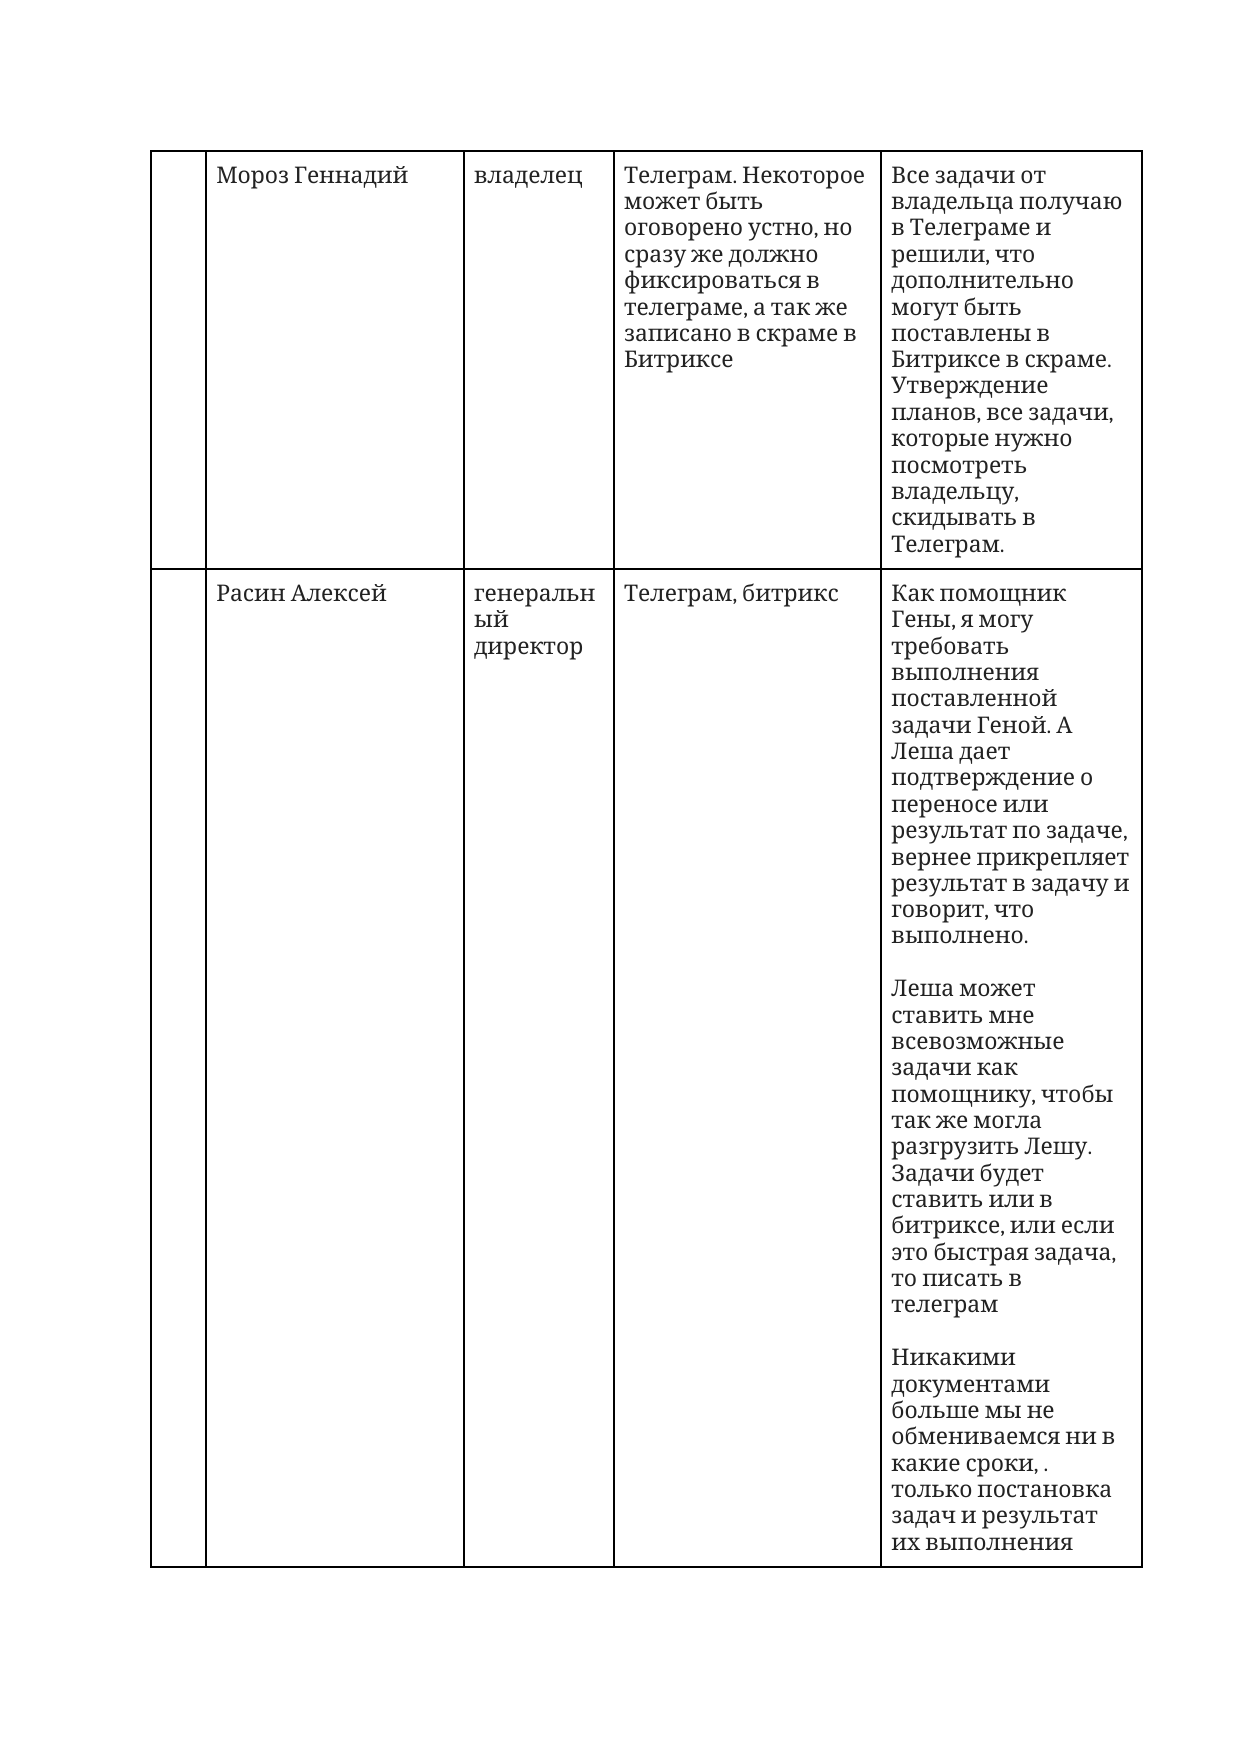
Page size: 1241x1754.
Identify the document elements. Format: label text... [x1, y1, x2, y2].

table_cell Все задачи от владельца получаю в Телеграме и решили, что дополнительно могут быть поставлены в Битриксе в скраме. Утверждение планов, все задачи, которые нужно посмотреть владельцу, скидывать в Телеграм. [882, 152, 1141, 568]
table_cell Как помощник Гены, я могу требовать выполнения поставленной задачи Геной. А Леша дает подтверждение о переносе или результат по задаче, вернее прикрепляет результат в задачу и говорит, что выполнено. Леша может ставить мне всевозможные задачи как помощнику, чтобы так же могла разгрузить Лешу. Задачи будет ставить или в битриксе, или если это быстрая задача, то писать в телеграм Никакими документами больше мы не обмениваемся ни в какие сроки, . только постановка задач и результат их выполнения [882, 570, 1141, 1566]
table_cell [152, 570, 205, 1566]
table_cell владелец [465, 152, 613, 568]
table_cell генеральный директор [465, 570, 613, 1566]
table_cell Мороз Геннадий [207, 152, 463, 568]
table_cell Телеграм, битрикс [615, 570, 880, 1566]
table_cell Телеграм. Некоторое может быть оговорено устно, но сразу же должно фиксироваться в телеграме, а так же записано в скраме в Битриксе [615, 152, 880, 568]
table_cell Расин Алексей [207, 570, 463, 1566]
table_cell [152, 152, 205, 568]
